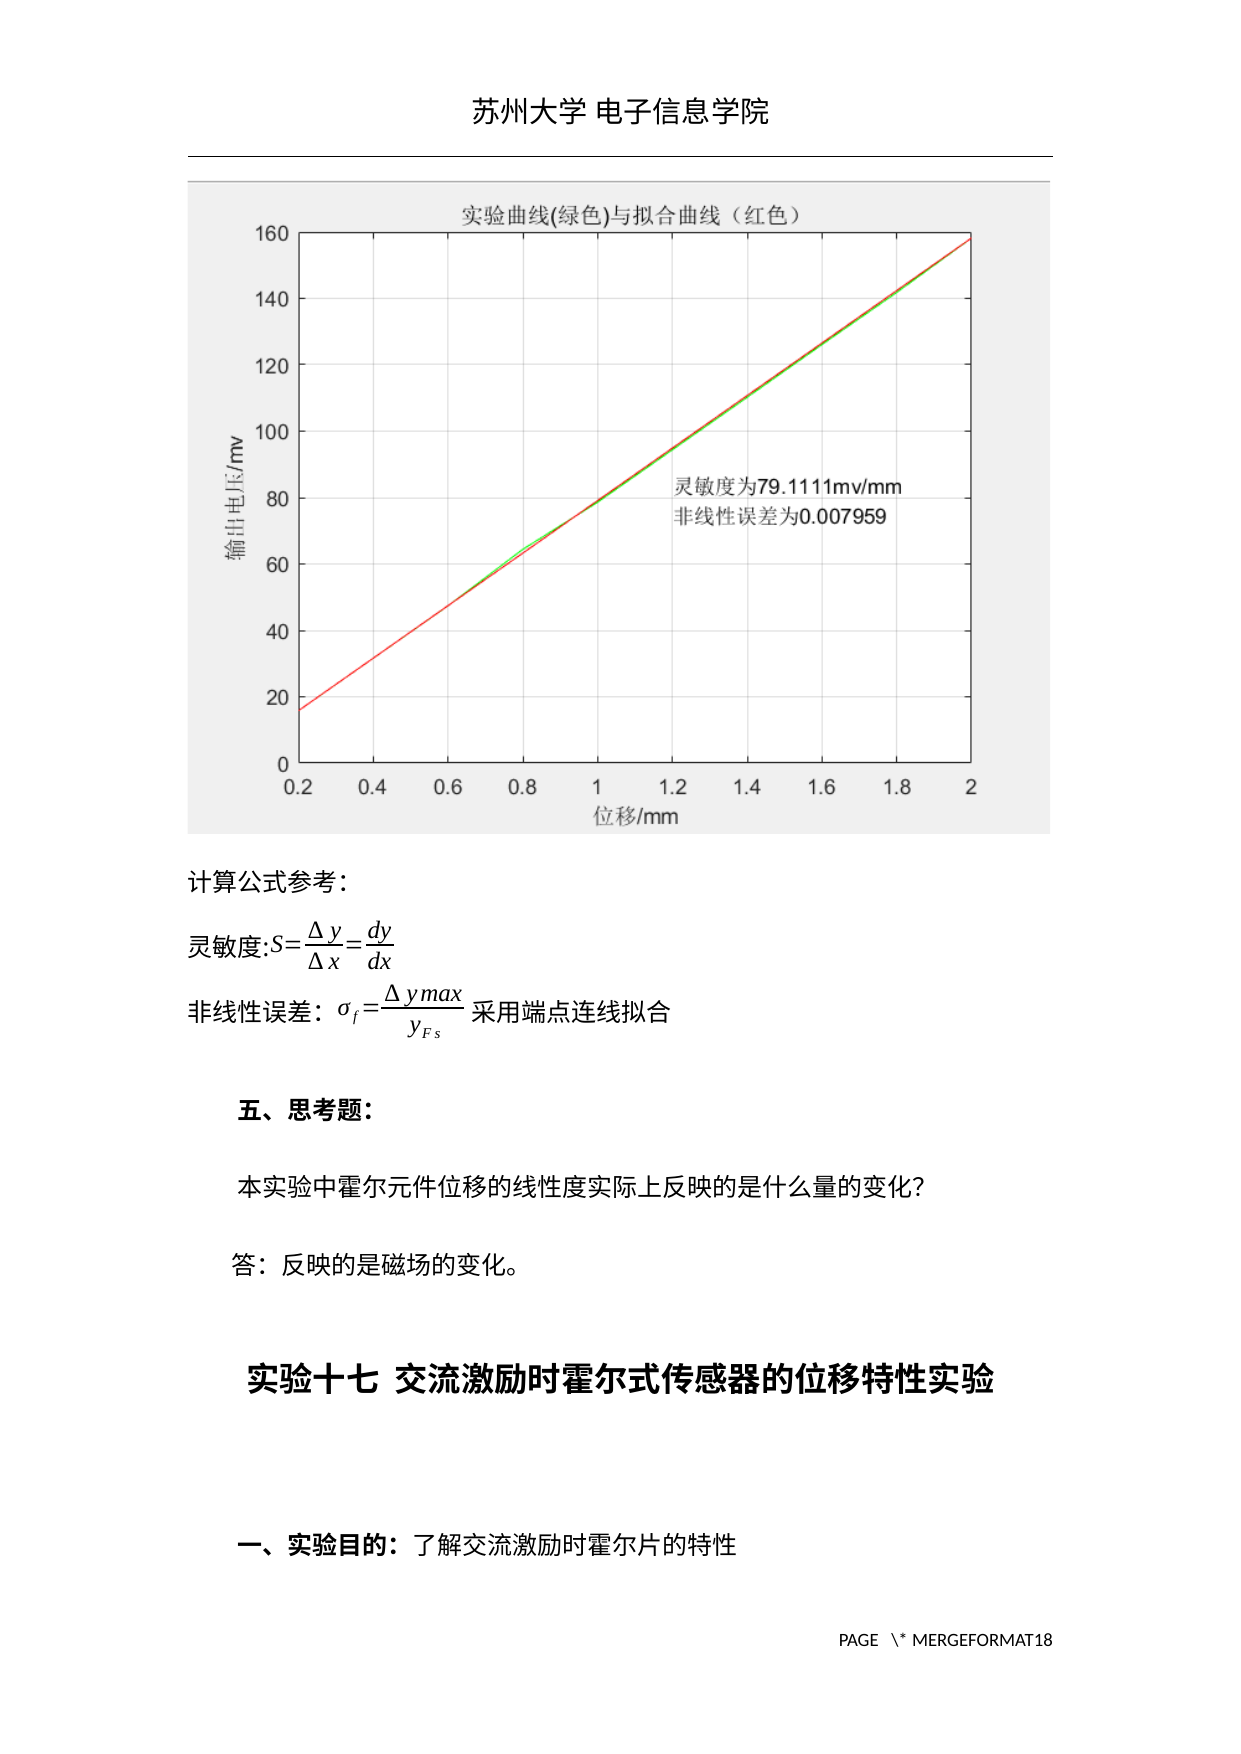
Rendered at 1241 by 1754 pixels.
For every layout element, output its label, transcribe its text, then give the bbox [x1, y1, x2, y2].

text 答：反映的是磁场的变化。 [187, 1231, 1053, 1296]
text 计算公式参考： [187, 848, 1053, 913]
text 实验十七 交流激励时霍尔式传感器的位移特性实验 [187, 1344, 1053, 1409]
text 一、实验目的：了解交流激励时霍尔片的特性 [187, 1511, 1053, 1576]
text 五、思考题： [187, 1076, 1053, 1141]
text 本实验中霍尔元件位移的线性度实际上反映的是什么量的变化？ [187, 1153, 1053, 1218]
text 非线性误差： 采用端点连线拟合 [187, 978, 1053, 1043]
picture [187, 180, 1050, 834]
text 灵敏度: [187, 913, 1053, 978]
